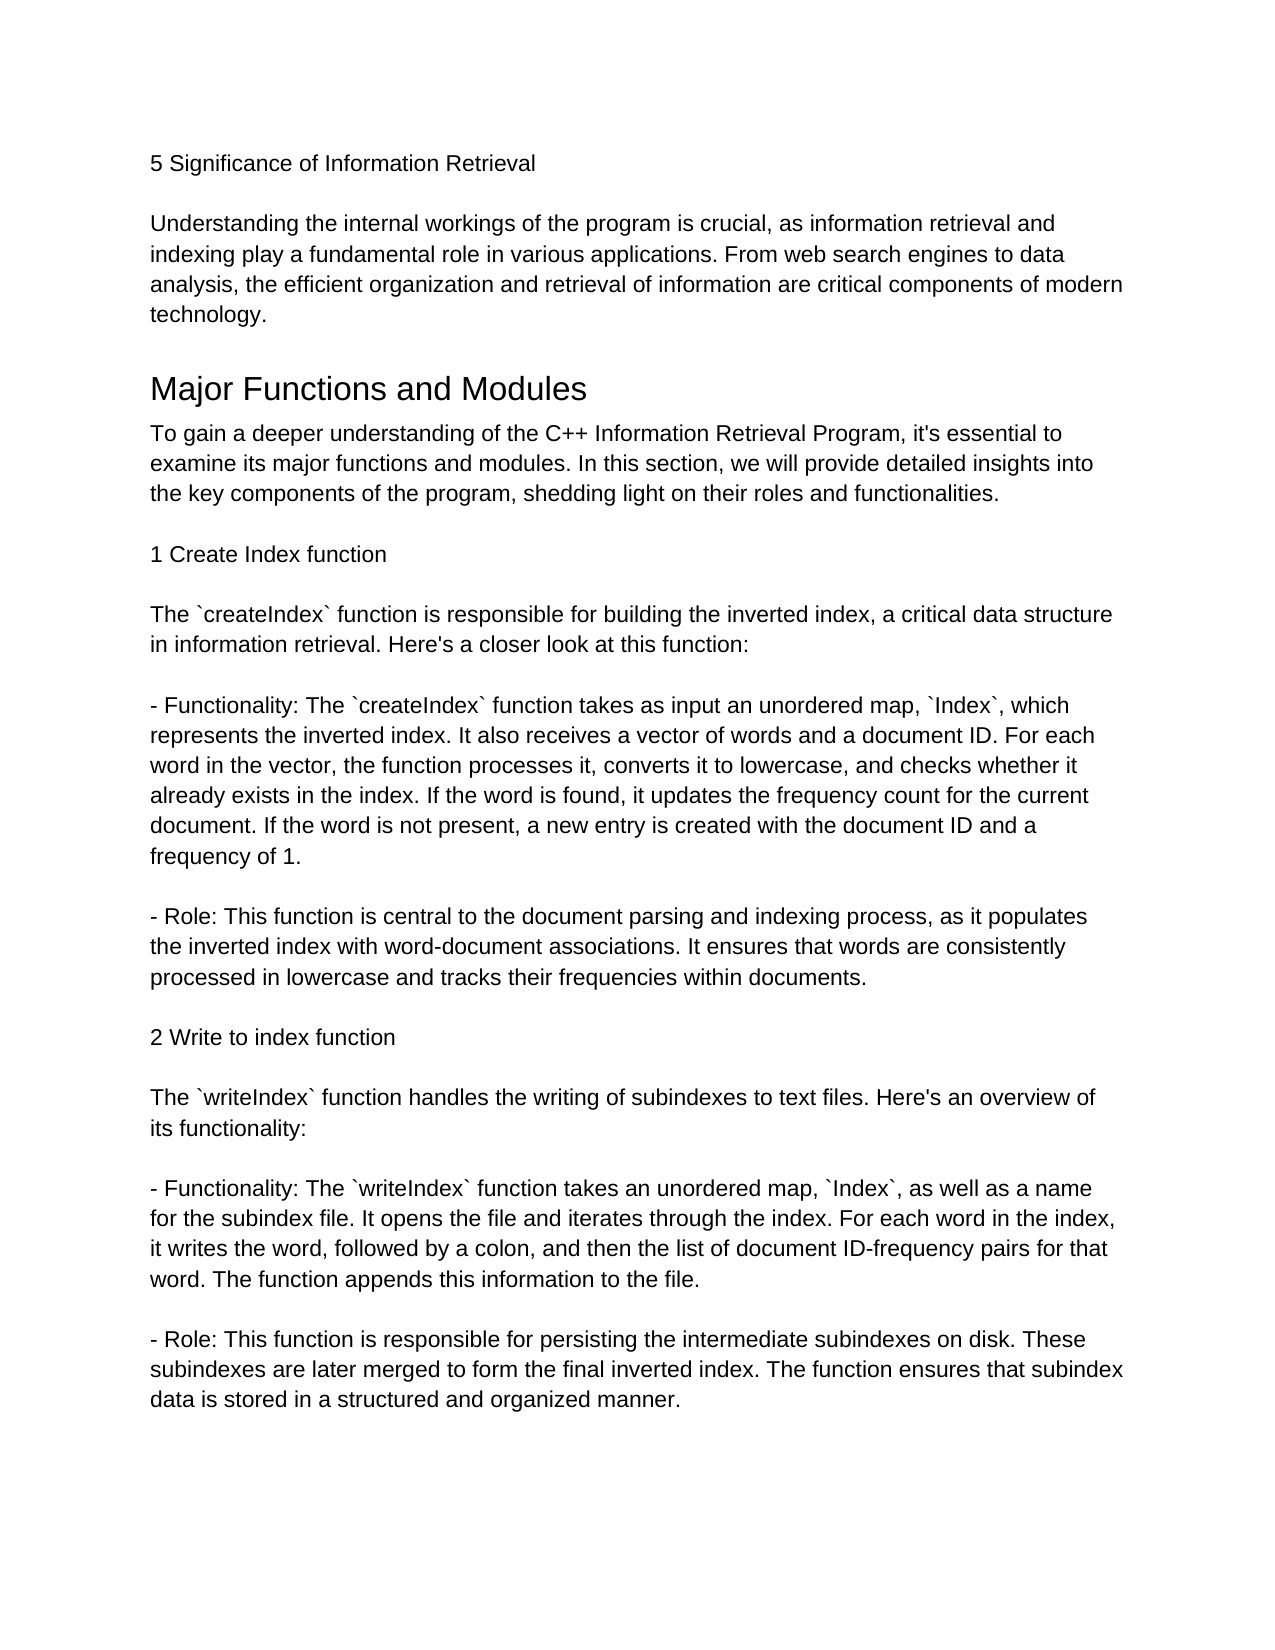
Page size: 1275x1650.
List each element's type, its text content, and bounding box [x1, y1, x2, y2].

text The `createIndex` function is responsible for building the inverted index, a critical data structure in information retrieval. Here's a closer look at this function: [150, 601, 1125, 657]
text The `writeIndex` function handles the writing of subindexes to text files. Here's an overview of its functionality: [150, 1084, 1125, 1141]
subtitle Major Functions and Modules [150, 369, 1125, 407]
text - Functionality: The `writeIndex` function takes an unordered map, `Index`, as well as a name for the subindex file. It opens the file and iterates through the index. For each word in the index, it writes the word, followed by a colon, and then the list of document ID-frequency pairs for that word. The function appends this information to the file. [150, 1175, 1125, 1292]
text 1 Create Index function [150, 541, 1125, 567]
text 2 Write to index function [150, 1024, 1125, 1050]
text - Functionality: The `createIndex` function takes as input an unordered map, `Index`, which represents the inverted index. It also receives a vector of words and a document ID. For each word in the vector, the function processes it, converts it to lowercase, and checks whether it already exists in the index. If the word is found, it updates the frequency count for the current document. If the word is not present, a new entry is created with the document ID and a frequency of 1. [150, 692, 1125, 869]
text Understanding the internal workings of the program is crucial, as information retrieval and indexing play a fundamental role in various applications. From web search engines to data analysis, the efficient organization and retrieval of information are critical components of modern technology. [150, 210, 1125, 327]
text To gain a deeper understanding of the C++ Information Retrieval Program, it's essential to examine its major functions and modules. In this section, we will provide detailed insights into the key components of the program, shedding light on their roles and functionalities. [150, 420, 1125, 506]
text - Role: This function is central to the document parsing and indexing process, as it populates the inverted index with word-document associations. It ensures that words are consistently processed in lowercase and tracks their frequencies within documents. [150, 903, 1125, 990]
text 5 Significance of Information Retrieval [150, 150, 1125, 176]
text - Role: This function is responsible for persisting the intermediate subindexes on disk. These subindexes are later merged to form the final inverted index. The function ensures that subindex data is stored in a structured and organized manner. [150, 1326, 1125, 1413]
